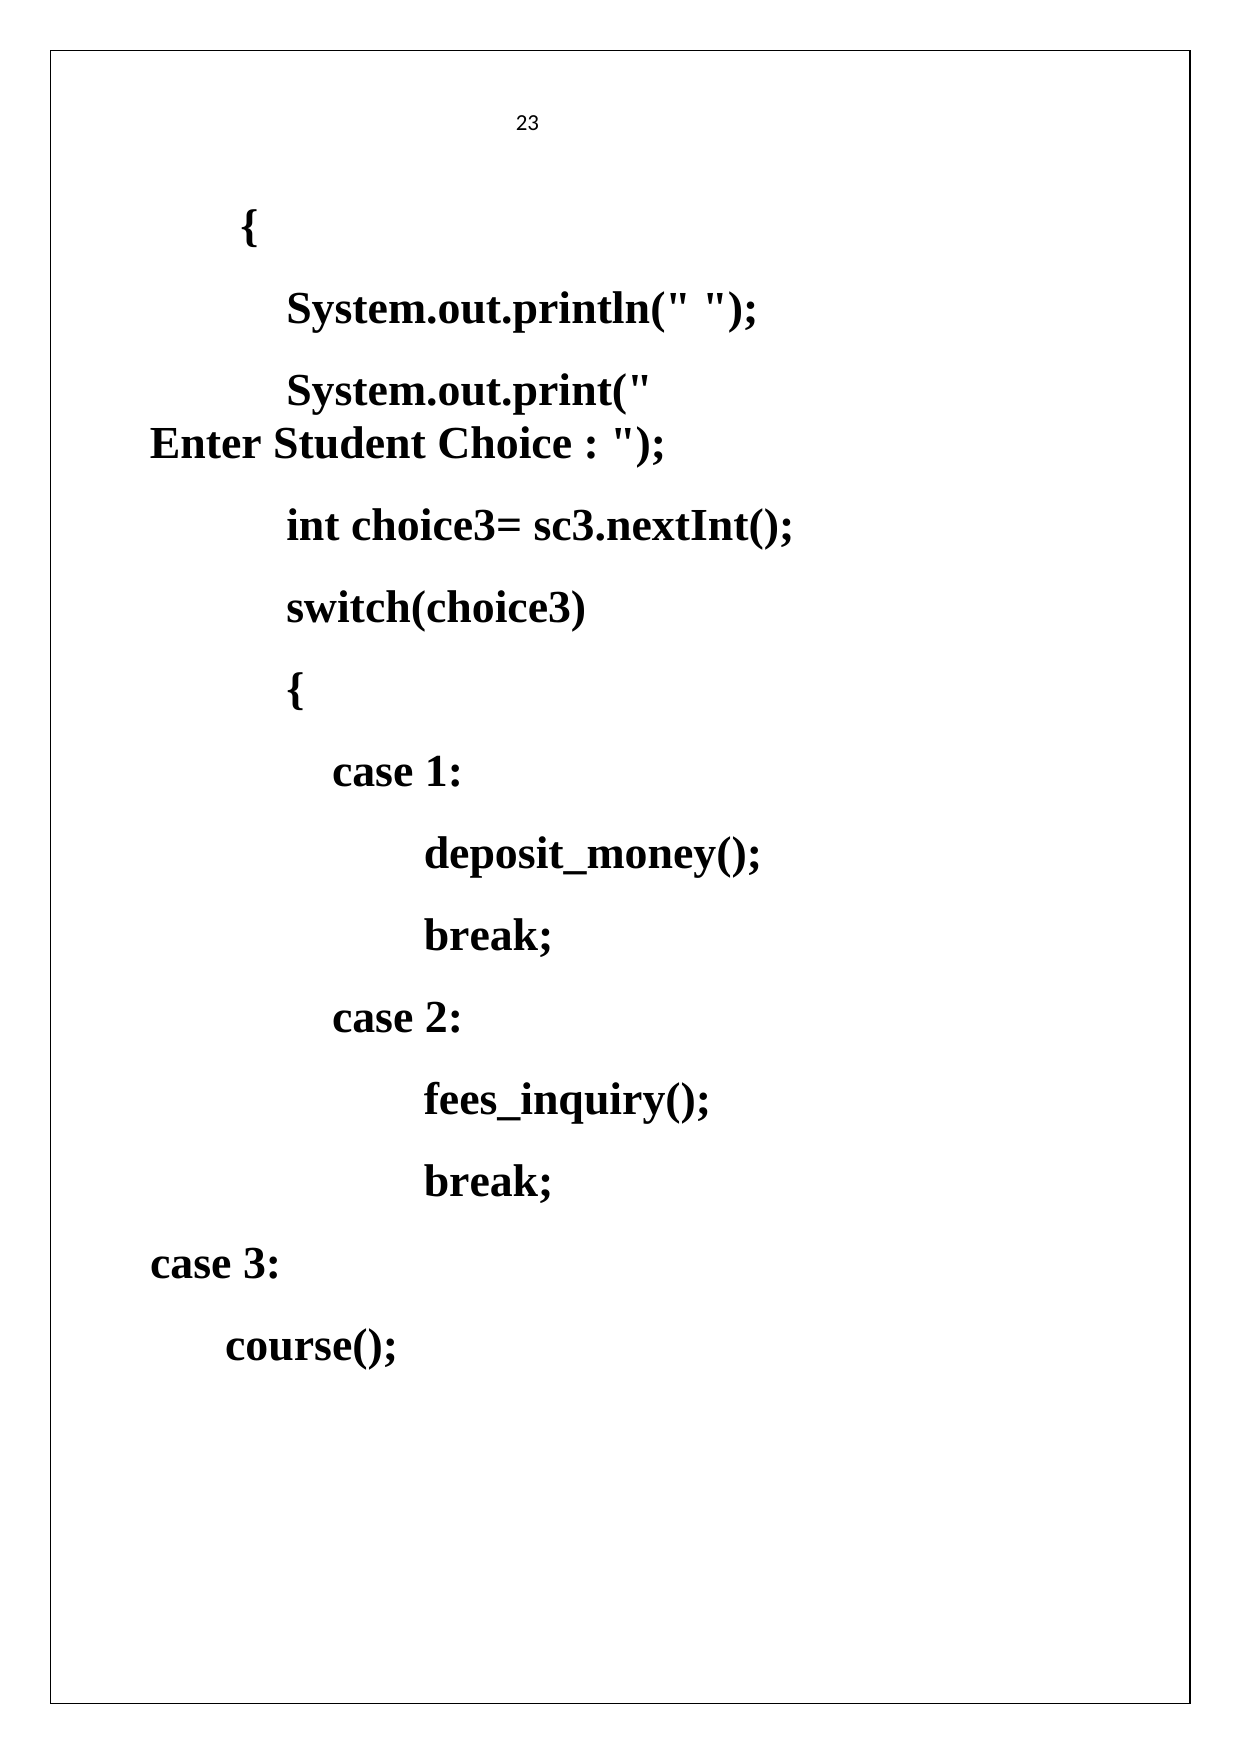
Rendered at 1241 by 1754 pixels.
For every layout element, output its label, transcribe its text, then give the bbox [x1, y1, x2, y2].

text System.out.print(" Enter Student Choice : "); [148, 363, 906, 468]
text case 2: [148, 989, 906, 1042]
text deposit_money(); [148, 826, 906, 878]
text switch(choice3) [148, 579, 906, 632]
text break; [148, 907, 906, 960]
text case 3: [148, 1235, 906, 1288]
text int choice3= sc3.nextInt(); [148, 498, 906, 550]
text fees_inquiry(); [148, 1071, 906, 1124]
text case 1: [148, 743, 906, 796]
text System.out.println(" "); [148, 281, 906, 334]
text { [148, 199, 906, 252]
text break; [148, 1153, 906, 1206]
text { [148, 662, 906, 714]
text course(); [148, 1317, 906, 1370]
